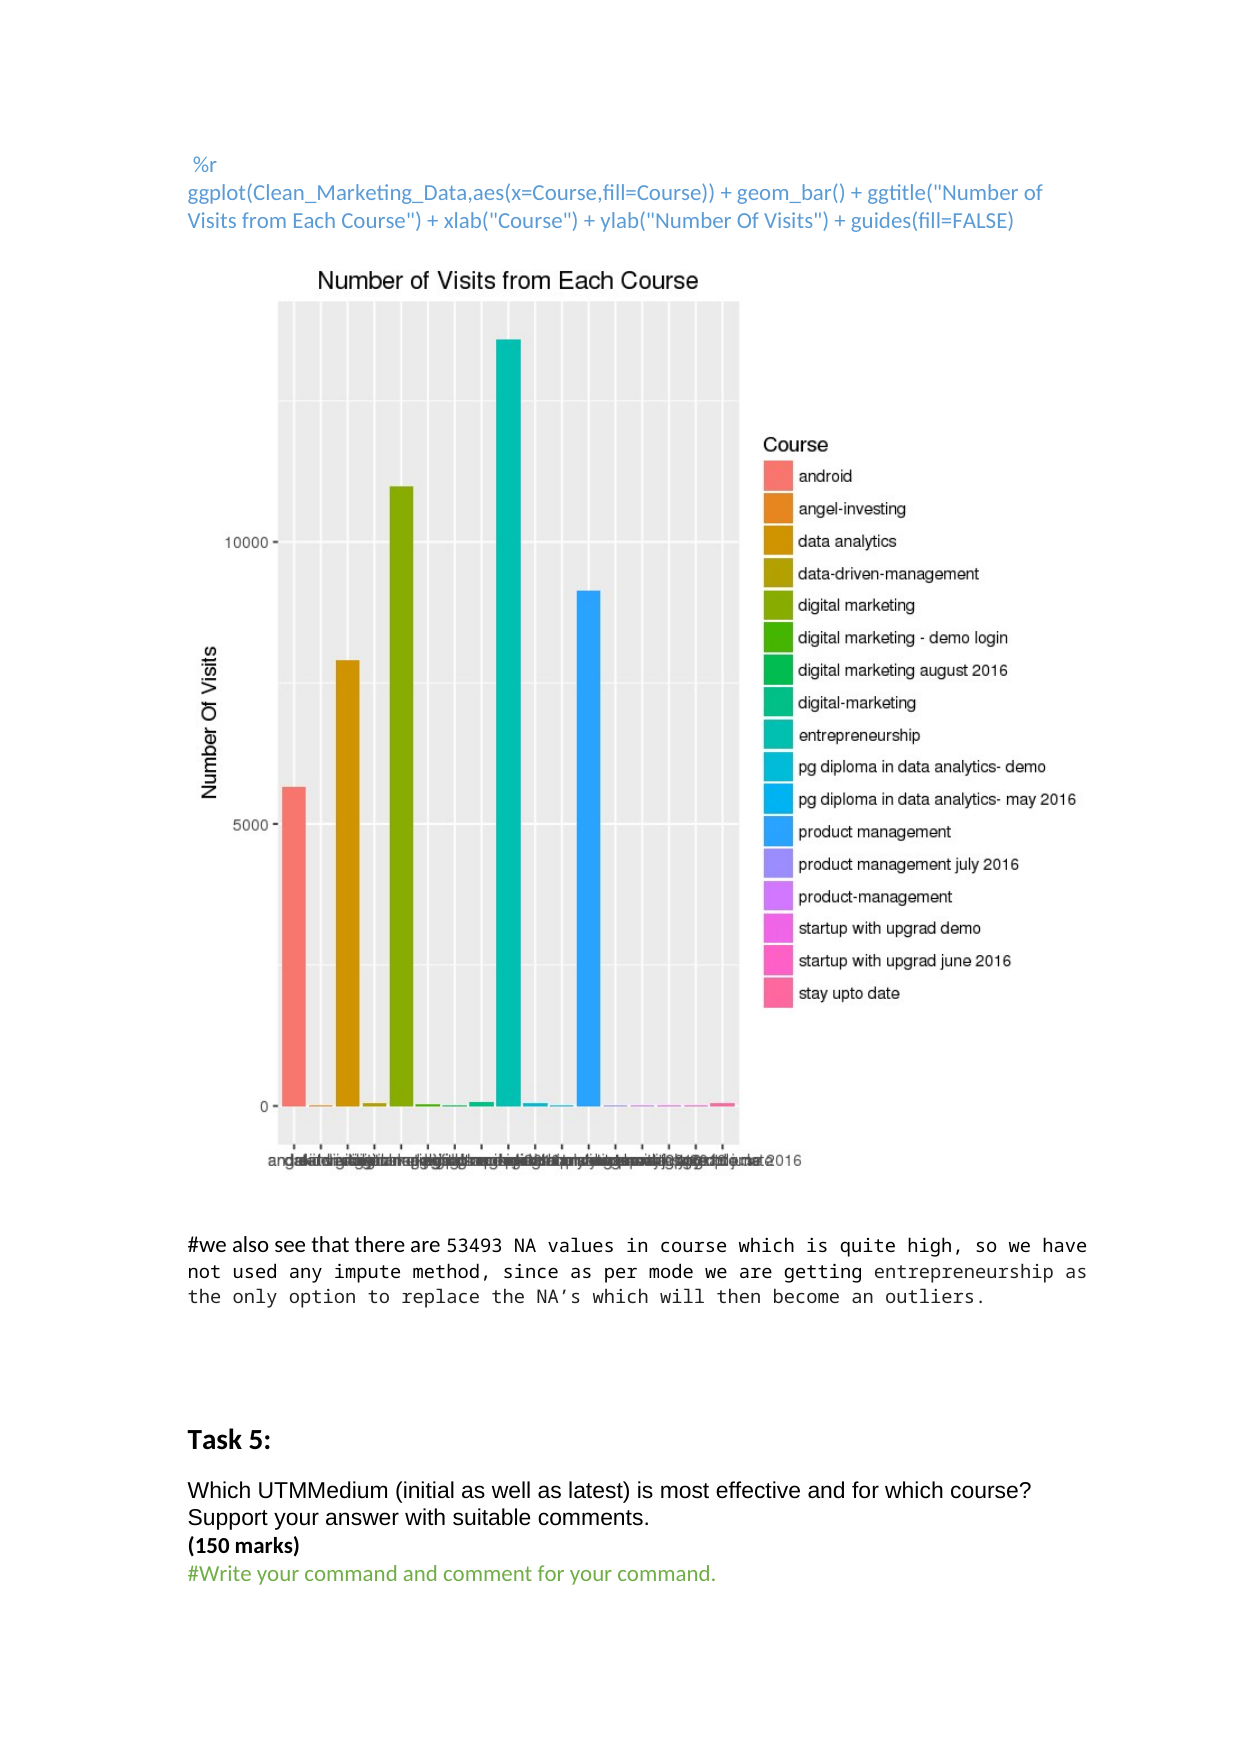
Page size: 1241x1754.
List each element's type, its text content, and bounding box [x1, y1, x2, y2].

text Which UTMMedium (initial as well as latest) is most effective and for which course?Support your answer with suitable comments. [187, 1477, 1090, 1531]
picture [187, 262, 1128, 1203]
text #Write your command and comment for your command. [187, 1559, 1090, 1587]
text (150 marks) [187, 1531, 1090, 1559]
text ggplot(Clean_Marketing_Data,aes(x=Course,fill=Course)) + geom_bar() + ggtitle("Number of Visits from Each Course") + xlab("Course") + ylab("Number Of Visits") + guides(fill=FALSE) [187, 178, 1090, 234]
text Task 5: [187, 1421, 1090, 1457]
text #we also see that there are 53493 NA values in course which is quite high, so we have not used any impute method, since as per mode we are getting entrepreneurship as the only option to replace the NA’s which will then become an outliers. [187, 1230, 1090, 1309]
text %r [187, 150, 1090, 178]
